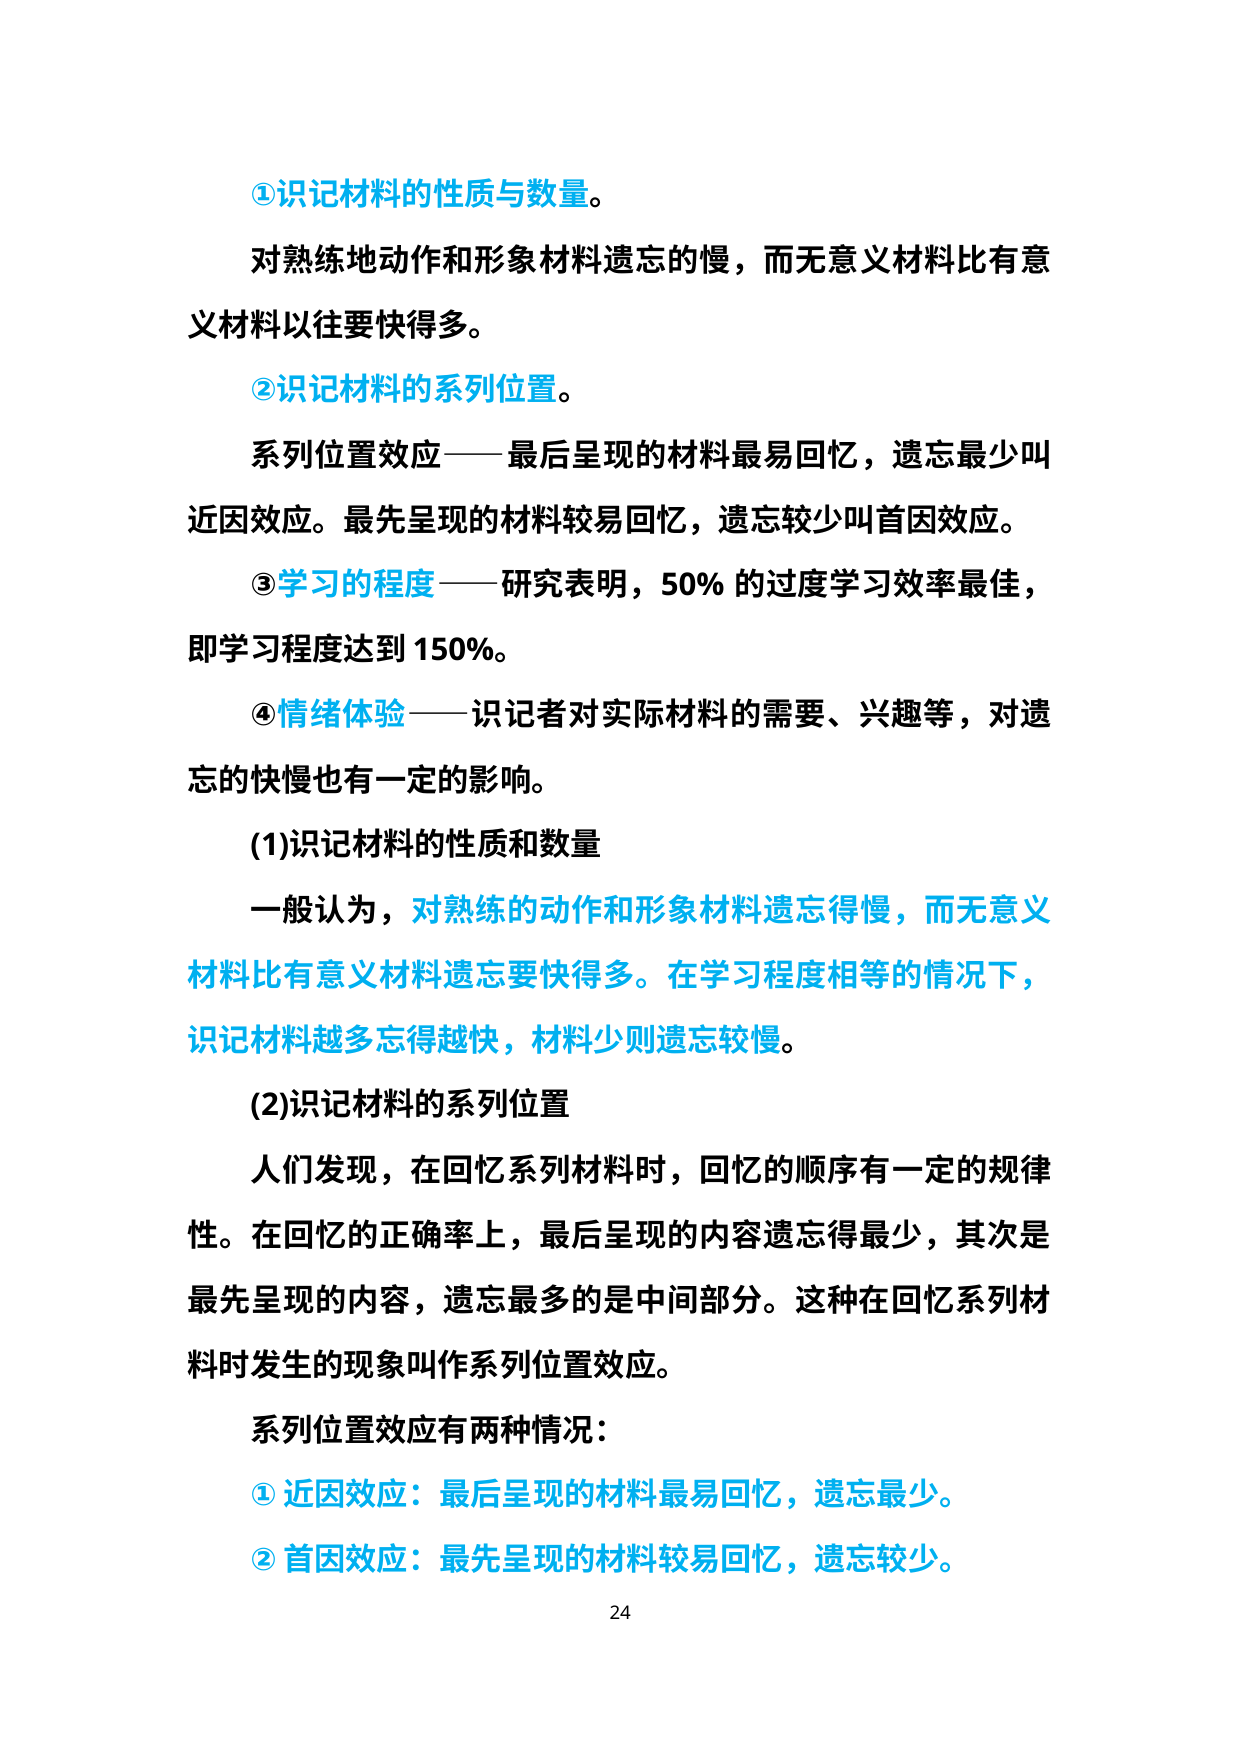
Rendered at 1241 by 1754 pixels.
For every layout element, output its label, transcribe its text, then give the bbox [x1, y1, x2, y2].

text ②首因效应：最先呈现的材料较易回忆，遗忘较少。 [187, 1525, 1053, 1590]
text ①识记材料的性质与数量。 [187, 160, 1053, 225]
text (1)识记材料的性质和数量 [187, 810, 1053, 875]
text 系列位置效应——最后呈现的材料最易回忆，遗忘最少叫近因效应。最先呈现的材料较易回忆，遗忘较少叫首因效应。 [187, 420, 1053, 550]
text 人们发现，在回忆系列材料时，回忆的顺序有一定的规律性。在回忆的正确率上，最后呈现的内容遗忘得最少，其次是最先呈现的内容，遗忘最多的是中间部分。这种在回忆系列材料时发生的现象叫作系列位置效应。 [187, 1135, 1053, 1395]
text ①近因效应：最后呈现的材料最易回忆，遗忘最少。 [187, 1460, 1053, 1525]
text ②识记材料的系列位置。 [187, 355, 1053, 420]
text 系列位置效应有两种情况： [187, 1395, 1053, 1460]
text 一般认为，对熟练的动作和形象材料遗忘得慢，而无意义材料比有意义材料遗忘要快得多。在学习程度相等的情况下，识记材料越多忘得越快，材料少则遗忘较慢。 [187, 875, 1053, 1070]
text 对熟练地动作和形象材料遗忘的慢，而无意义材料比有意义材料以往要快得多。 [187, 225, 1053, 355]
text ④情绪体验——识记者对实际材料的需要、兴趣等，对遗忘的快慢也有一定的影响。 [187, 680, 1053, 810]
text (2)识记材料的系列位置 [187, 1070, 1053, 1135]
text ③学习的程度——研究表明，50% 的过度学习效率最佳，即学习程度达到150%。 [187, 550, 1053, 680]
